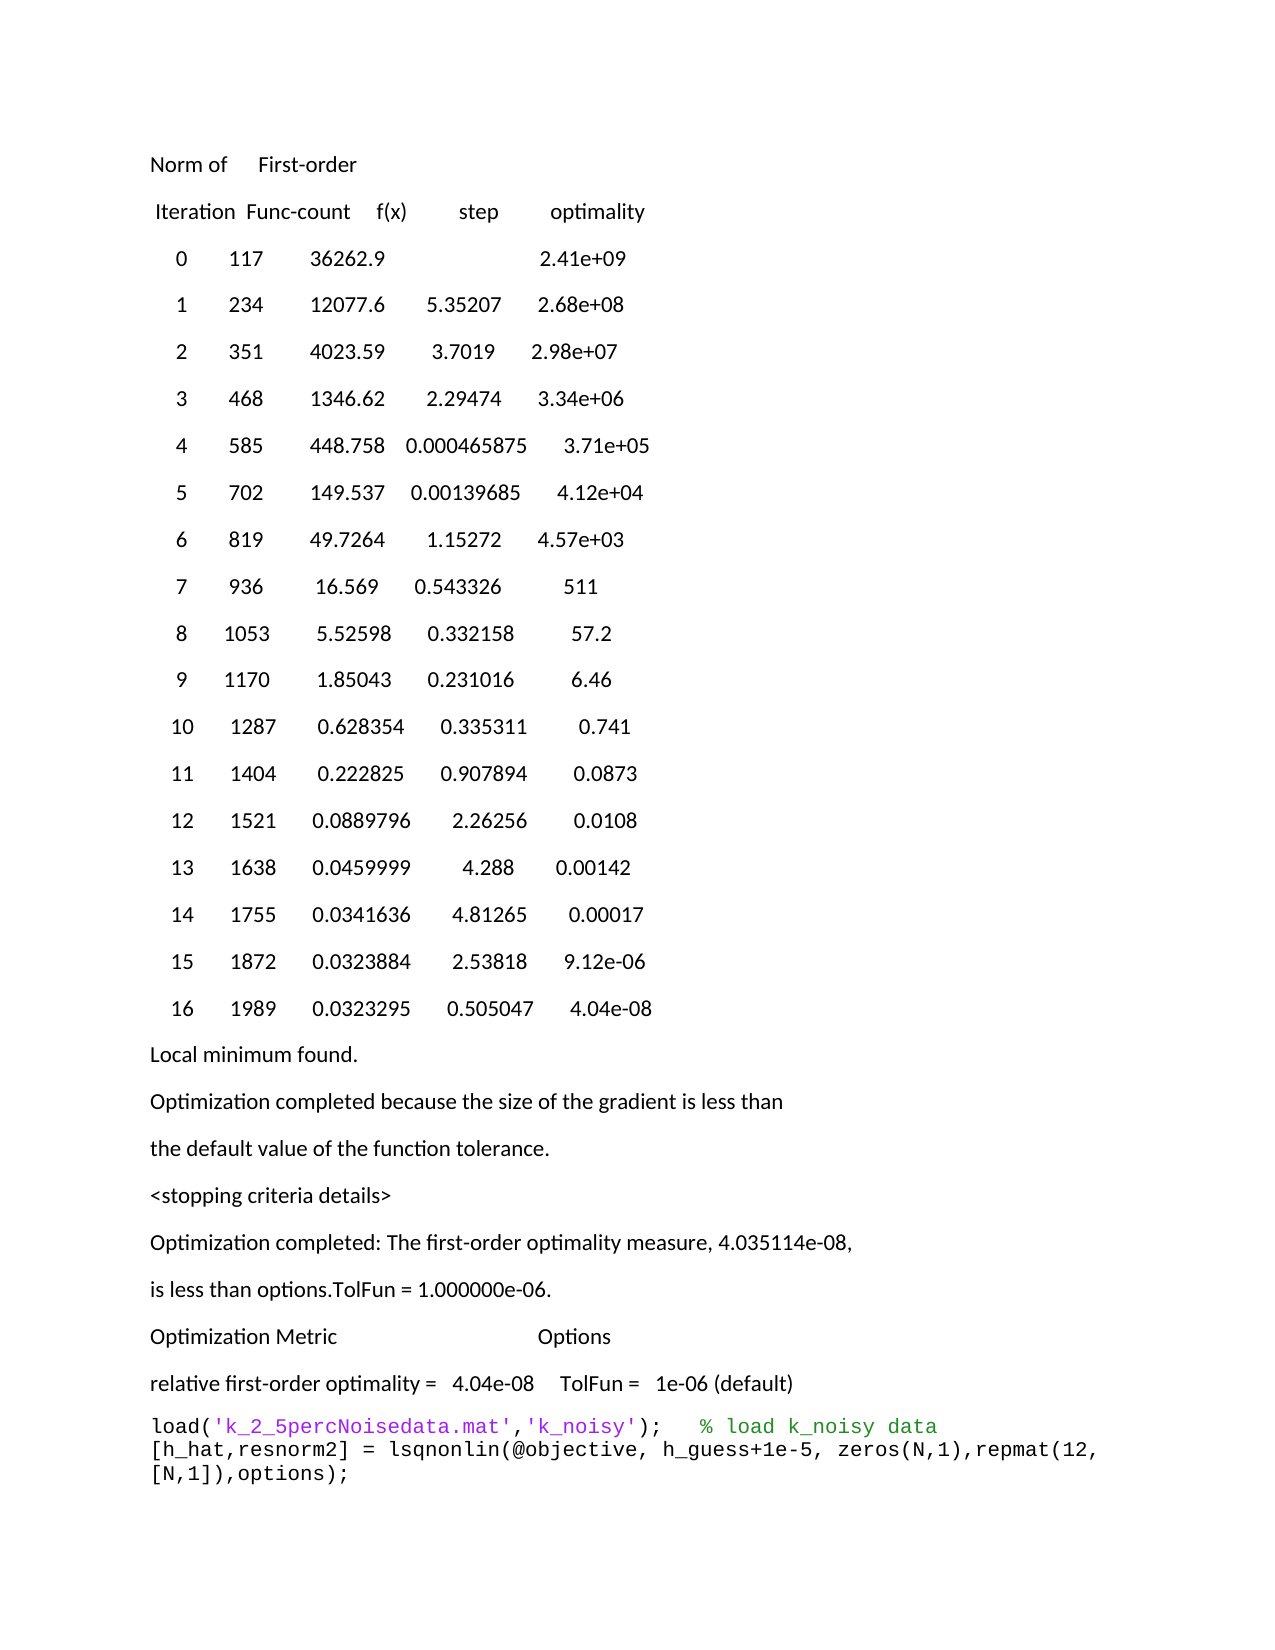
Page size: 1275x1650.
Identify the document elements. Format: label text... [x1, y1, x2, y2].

text Optimization Metric Options [150, 1322, 1125, 1350]
text 6 819 49.7264 1.15272 4.57e+03 [150, 525, 1125, 553]
text relative first-order optimality = 4.04e-08 TolFun = 1e-06 (default) [150, 1369, 1125, 1397]
text load('k_2_5percNoisedata.mat','k_noisy'); % load k_noisy data [150, 1416, 1125, 1439]
text 14 1755 0.0341636 4.81265 0.00017 [150, 900, 1125, 928]
text 2 351 4023.59 3.7019 2.98e+07 [150, 337, 1125, 366]
text Norm of First-order [150, 150, 1125, 178]
text 0 117 36262.9 2.41e+09 [150, 244, 1125, 272]
text 9 1170 1.85043 0.231016 6.46 [150, 666, 1125, 694]
text [h_hat,resnorm2] = lsqnonlin(@objective, h_guess+1e-5, zeros(N,1),repmat(12,[N,1]),options); [150, 1439, 1125, 1487]
text the default value of the function tolerance. [150, 1134, 1125, 1162]
text Optimization completed because the size of the gradient is less than [150, 1087, 1125, 1116]
text 16 1989 0.0323295 0.505047 4.04e-08 [150, 994, 1125, 1022]
text 4 585 448.758 0.000465875 3.71e+05 [150, 431, 1125, 459]
text 10 1287 0.628354 0.335311 0.741 [150, 712, 1125, 741]
text 8 1053 5.52598 0.332158 57.2 [150, 619, 1125, 647]
text 12 1521 0.0889796 2.26256 0.0108 [150, 806, 1125, 834]
text Iteration Func-count f(x) step optimality [150, 197, 1125, 225]
text 5 702 149.537 0.00139685 4.12e+04 [150, 478, 1125, 506]
text Local minimum found. [150, 1041, 1125, 1069]
text is less than options.TolFun = 1.000000e-06. [150, 1275, 1125, 1303]
text 15 1872 0.0323884 2.53818 9.12e-06 [150, 947, 1125, 975]
text 11 1404 0.222825 0.907894 0.0873 [150, 759, 1125, 787]
text 1 234 12077.6 5.35207 2.68e+08 [150, 291, 1125, 319]
text <stopping criteria details> [150, 1181, 1125, 1209]
text 3 468 1346.62 2.29474 3.34e+06 [150, 384, 1125, 412]
text 7 936 16.569 0.543326 511 [150, 572, 1125, 600]
text 13 1638 0.0459999 4.288 0.00142 [150, 853, 1125, 881]
text Optimization completed: The first-order optimality measure, 4.035114e-08, [150, 1228, 1125, 1256]
